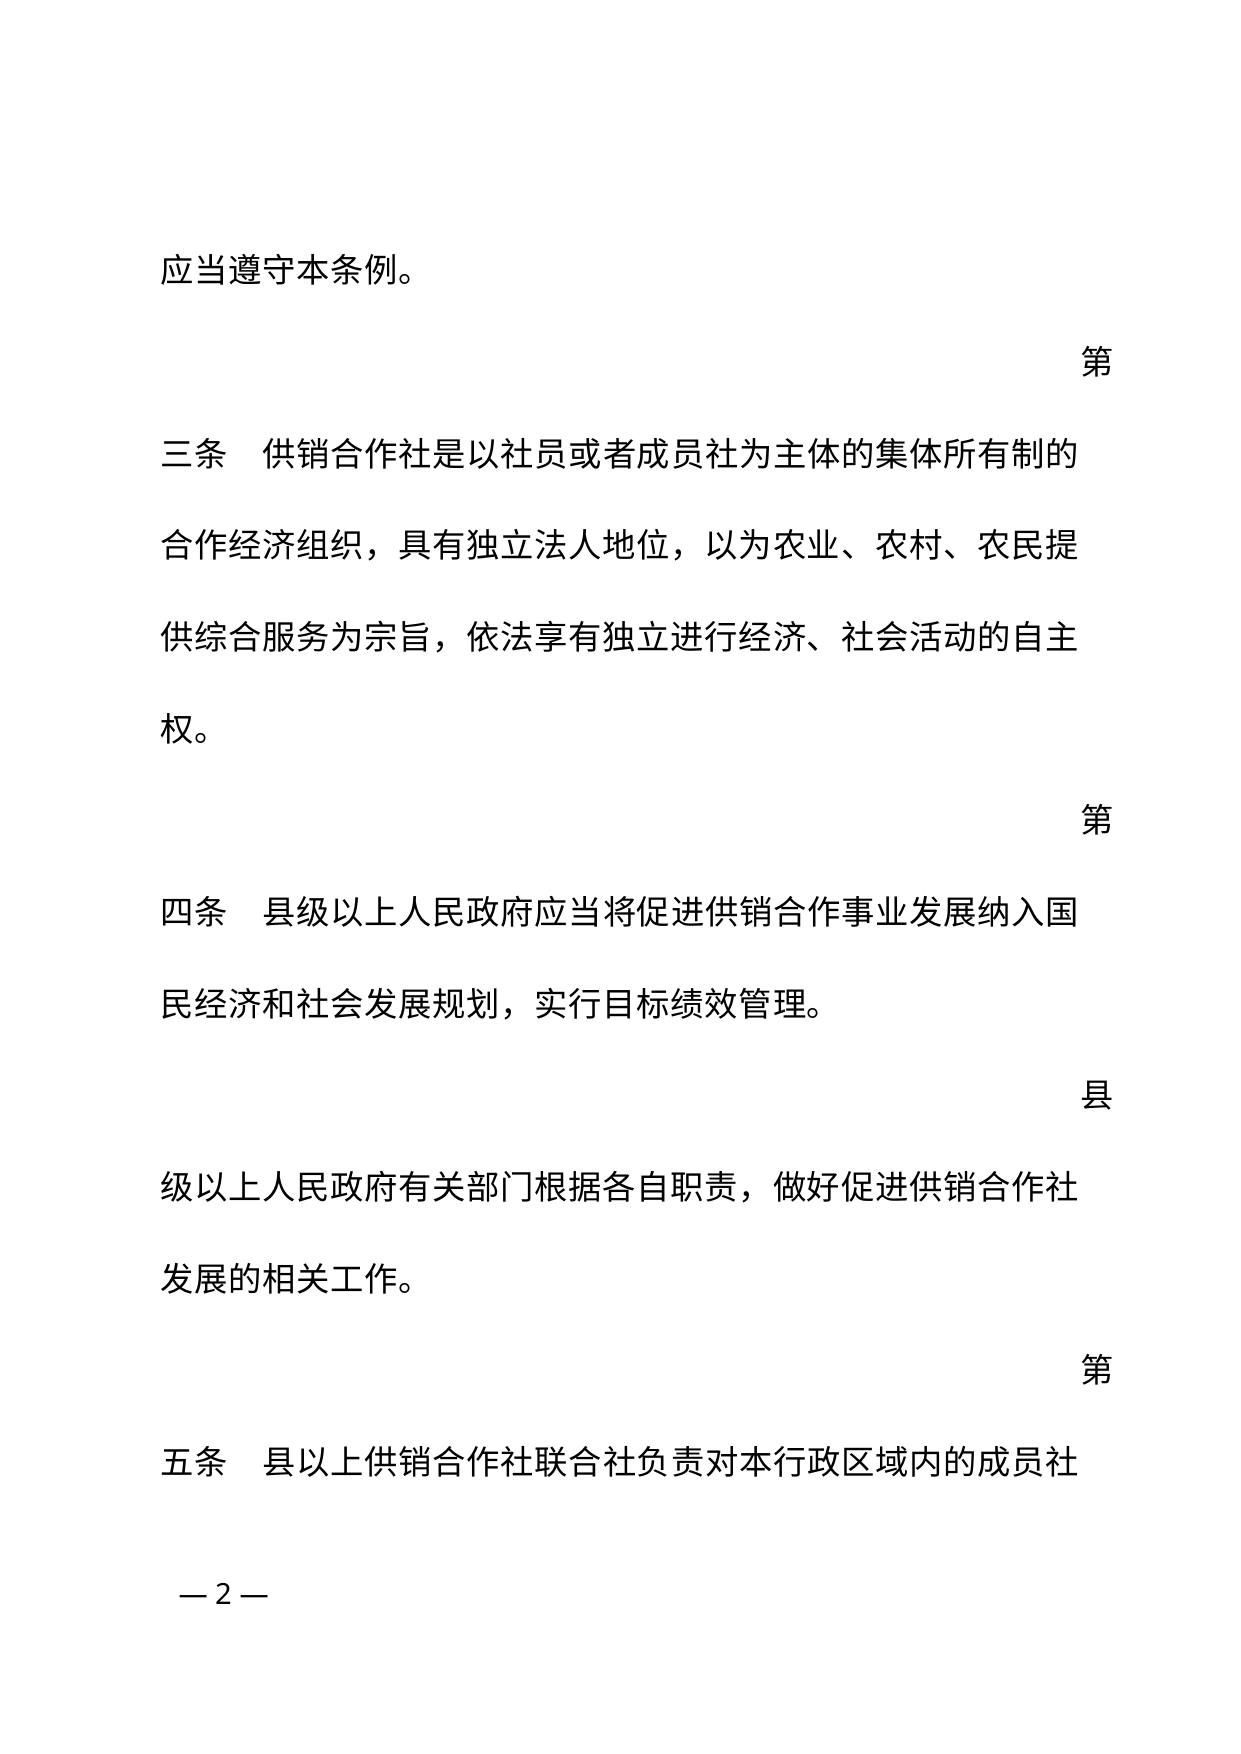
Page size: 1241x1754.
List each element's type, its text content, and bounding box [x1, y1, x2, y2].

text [160, 1322, 1080, 1506]
text 第三条 供销合作社是以社员或者成员社为主体的集体所有制的合作经济组织，具有独立法人地位，以为农业、农村、农民提供综合服务为宗旨，依法享有独立进行经济、社会活动的自主权。 [160, 314, 1080, 772]
text 县级以上人民政府有关部门根据各自职责，做好促进供销合作社发展的相关工作。 [160, 1047, 1080, 1322]
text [160, 222, 1080, 314]
text 第四条 县级以上人民政府应当将促进供销合作事业发展纳入国民经济和社会发展规划，实行目标绩效管理。 [160, 772, 1080, 1047]
